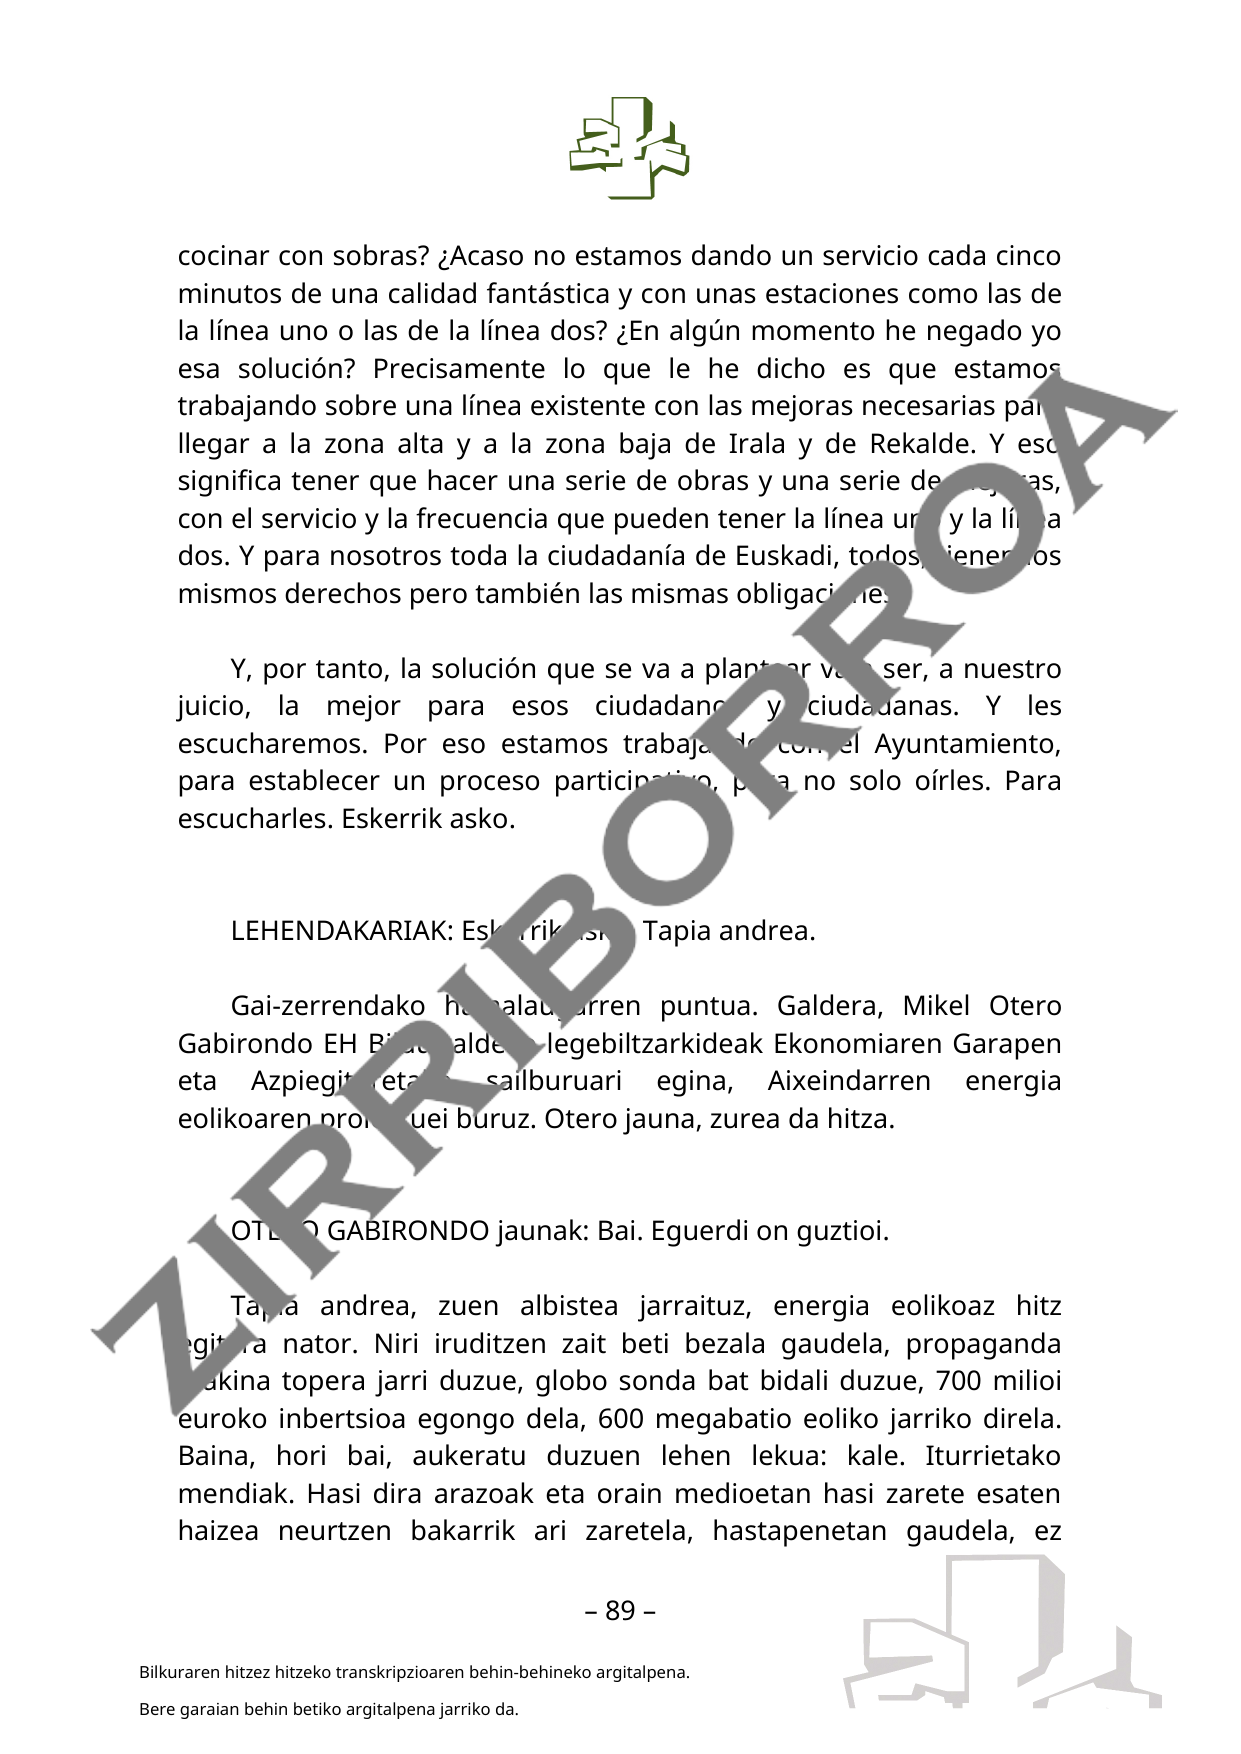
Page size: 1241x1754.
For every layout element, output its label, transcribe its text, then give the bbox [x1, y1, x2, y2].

text otero gabirondo jaunak: Bai. Eguerdi on guztioi. [177, 1211, 287, 1249]
text Gai-zerrendako hamalaugarren puntua. Galdera, Mikel Otero Gabirondo EH Bildu taldeko legebiltzarkideak Ekonomiaren Garapen eta Azpiegituretako sailburuari egina, Aixeindarren energia eolikoaren proiektuei buruz. Otero jauna, zurea da hitza. [177, 986, 1063, 1136]
picture [540, 74, 718, 223]
text otero gabirondo jaunak: Bai. Eguerdi on guztioi. [306, 1211, 1063, 1249]
text LEHENDAKARIAK: Eskerrik asko, Tapia andrea. [177, 911, 514, 949]
text Y, por tanto, la solución que se va a plantear va a ser, a nuestro juicio, la mejor para esos ciudadanos y ciudadanas. Y les escucharemos. Por eso estamos trabajando con el Ayuntamiento, para establecer un proceso participativo, para no solo oírles. Para escucharles. Eskerrik asko. [177, 649, 1063, 836]
picture [797, 1491, 1169, 1710]
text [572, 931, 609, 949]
text LEHENDAKARIAK: Eskerrik asko, Tapia andrea. [624, 911, 1063, 949]
